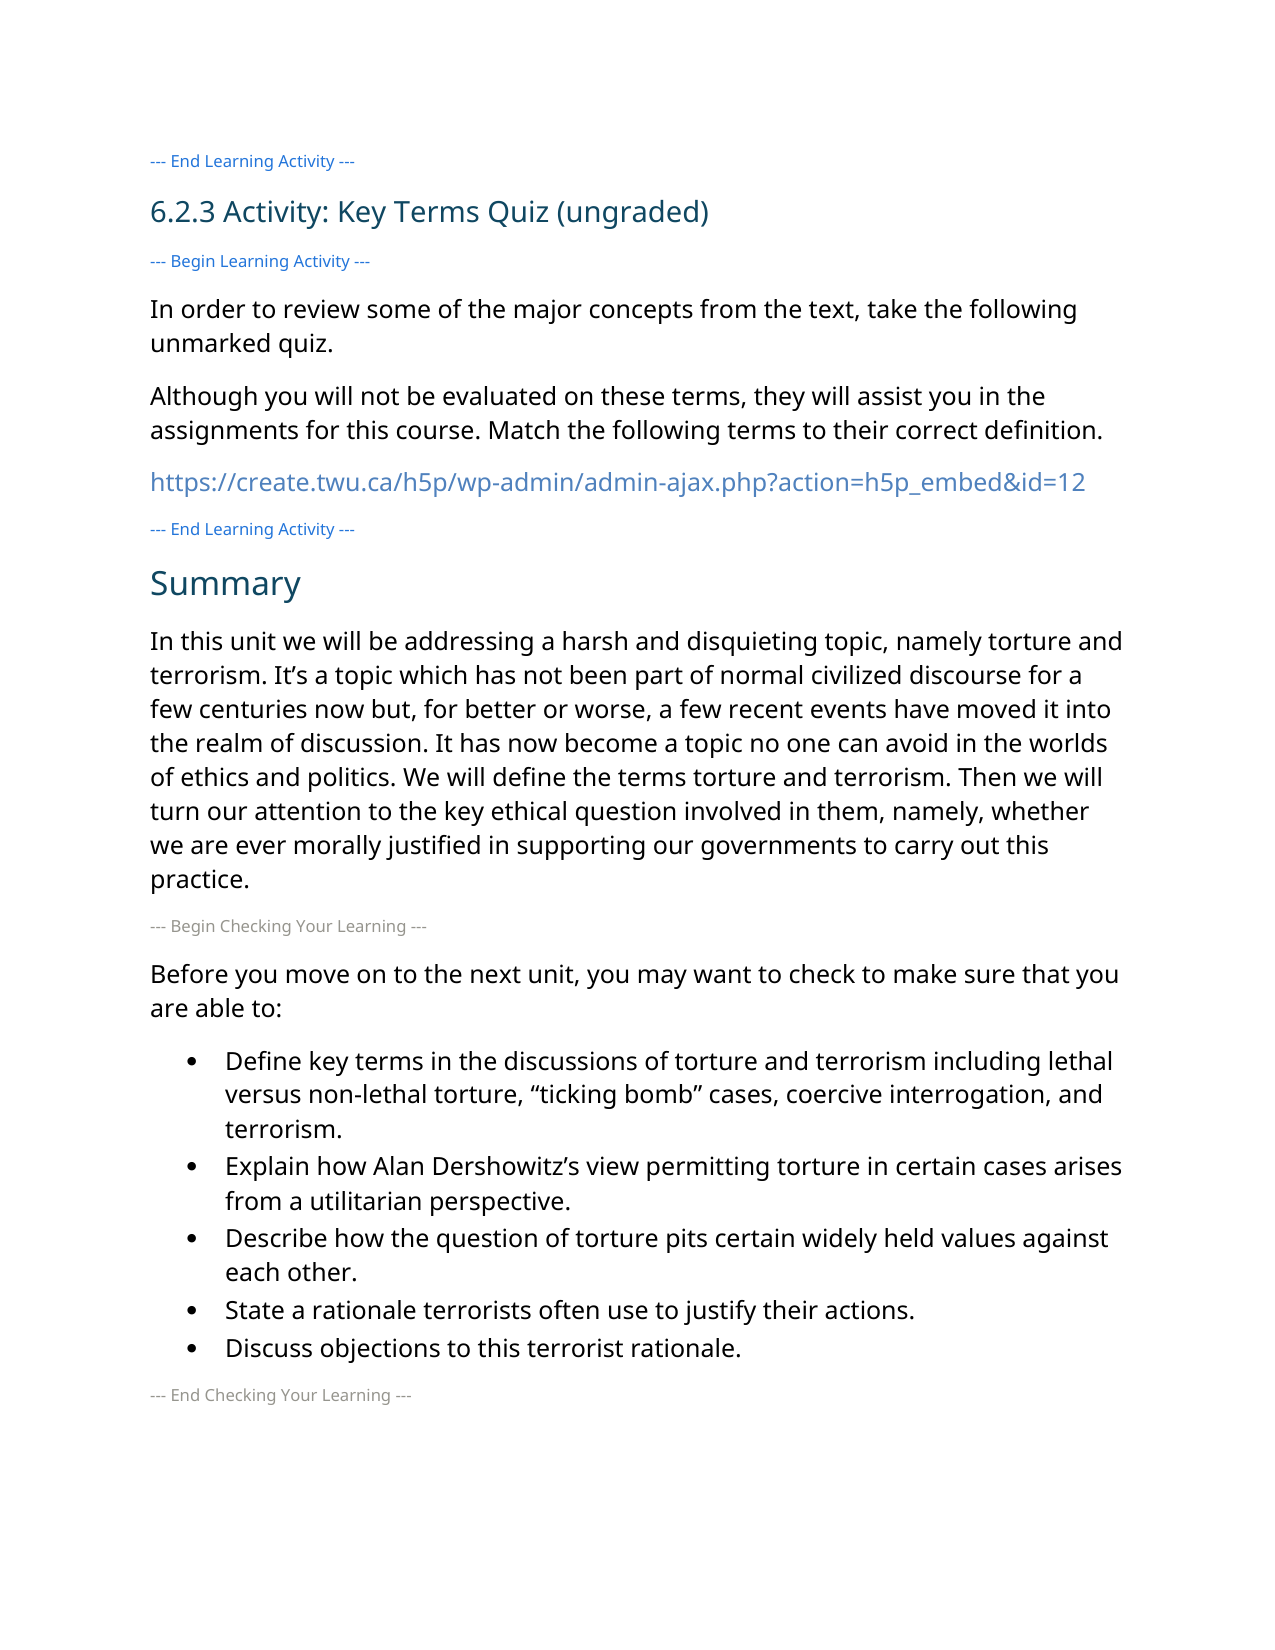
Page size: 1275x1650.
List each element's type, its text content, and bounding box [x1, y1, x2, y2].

list Define key terms in the discussions of torture and terrorism including lethal versus non-lethal torture, “ticking bomb” cases, coercive interrogation, and terrorism. [187, 1043, 1125, 1145]
text --- End Learning Activity --- [150, 518, 1125, 541]
text --- Begin Learning Activity --- [150, 250, 1125, 273]
text Before you move on to the next unit, you may want to check to make sure that you are able to: [150, 956, 1125, 1024]
list Discuss objections to this terrorist rationale. [187, 1331, 1125, 1365]
text In order to review some of the major concepts from the text, take the following unmarked quiz. [150, 291, 1125, 359]
text https://create.twu.ca/h5p/wp-admin/admin-ajax.php?action=h5p_embed&id=12 [150, 465, 1125, 499]
text Although you will not be evaluated on these terms, they will assist you in the assignments for this course. Match the following terms to their correct definition. [150, 378, 1125, 446]
text --- End Checking Your Learning --- [150, 1383, 1125, 1406]
list Explain how Alan Dershowitz’s view permitting torture in certain cases arises from a utilitarian perspective. [187, 1149, 1125, 1217]
text --- End Learning Activity --- [150, 150, 1125, 173]
list State a rationale terrorists often use to justify their actions. [187, 1293, 1125, 1327]
text --- Begin Checking Your Learning --- [150, 915, 1125, 937]
list Describe how the question of torture pits certain widely held values against each other. [187, 1221, 1125, 1289]
subtitle Summary [150, 559, 1125, 605]
text In this unit we will be addressing a harsh and disquieting topic, namely torture and terrorism. It’s a topic which has not been part of normal civilized discourse for a few centuries now but, for better or worse, a few recent events have moved it into the realm of discussion. It has now become a topic no one can avoid in the worlds of ethics and politics. We will define the terms torture and terrorism. Then we will turn our attention to the key ethical question involved in them, namely, whether we are ever morally justified in supporting our governments to carry out this practice. [150, 623, 1125, 896]
subtitle 6.2.3 Activity: Key Terms Quiz (ungraded) [150, 191, 1125, 231]
